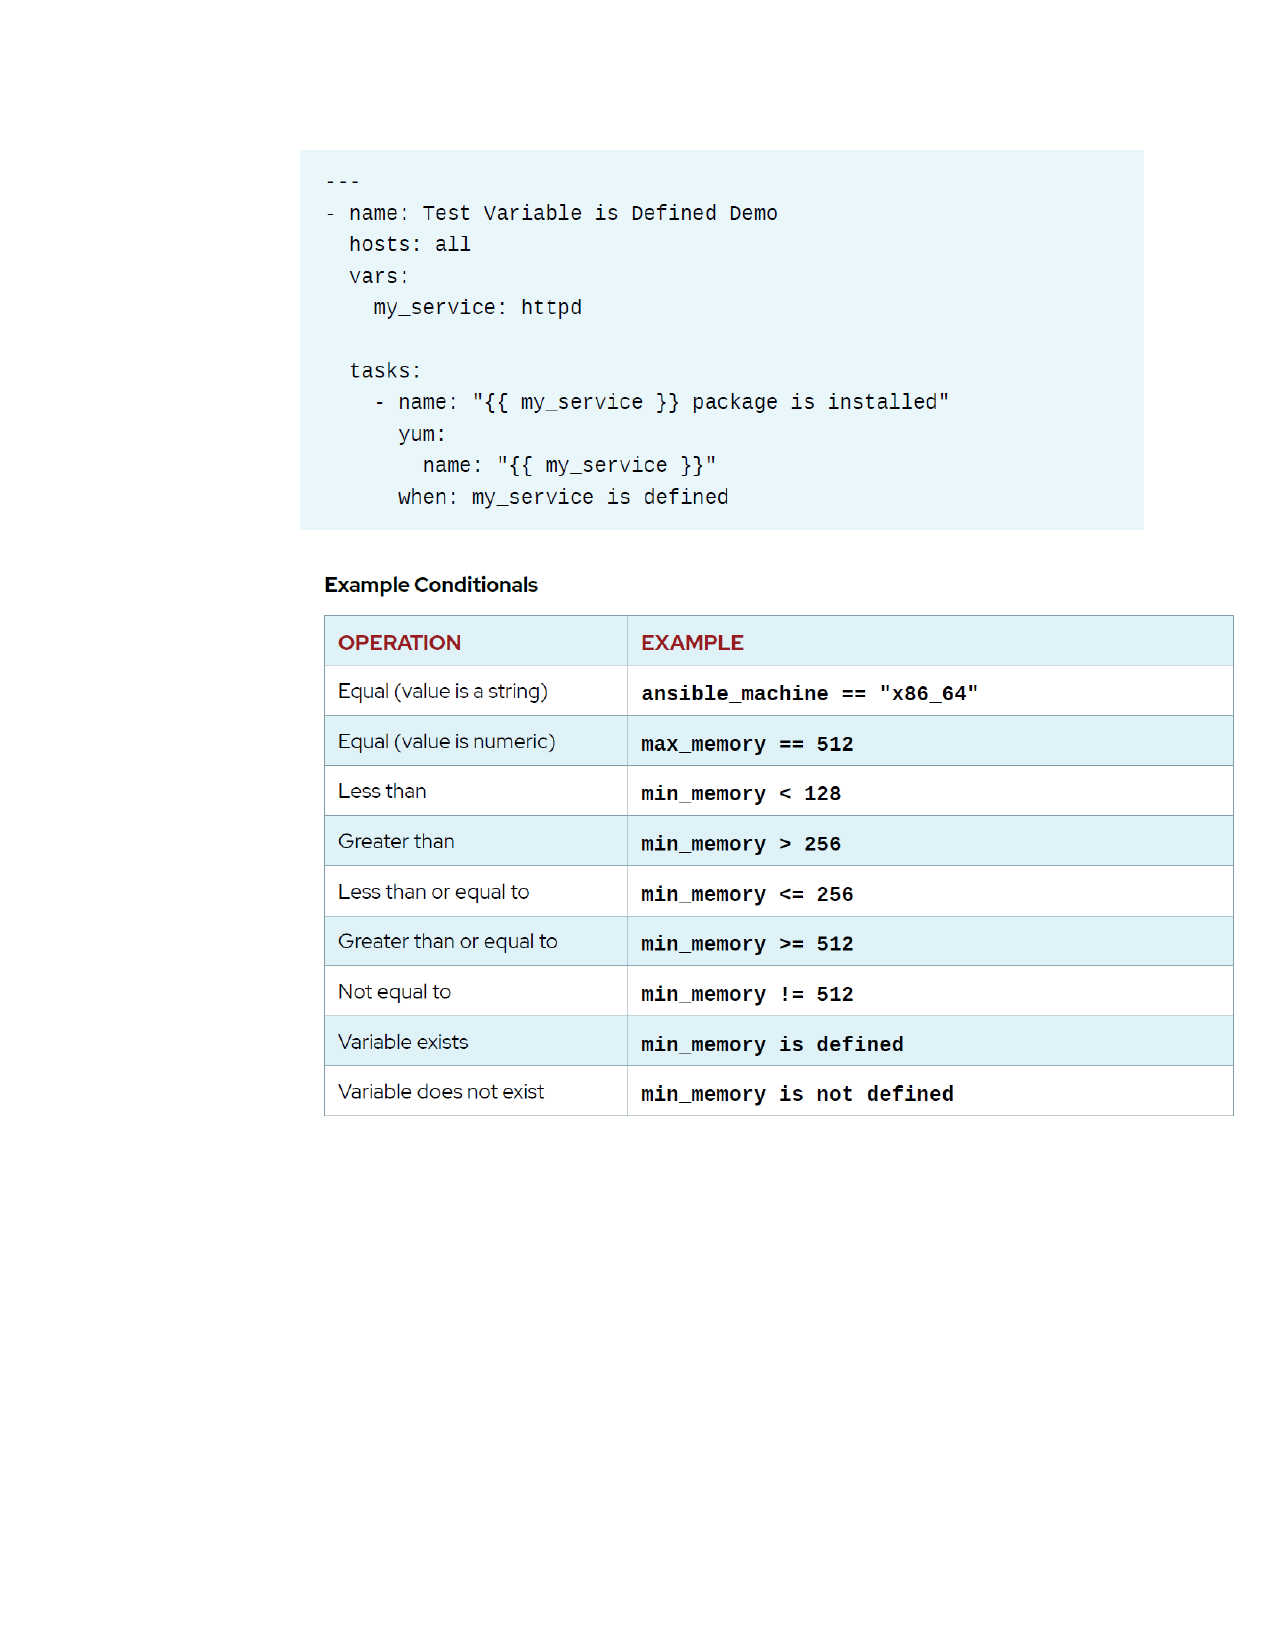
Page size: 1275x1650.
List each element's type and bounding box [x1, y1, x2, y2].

picture [300, 569, 1248, 1126]
picture [300, 150, 1144, 530]
